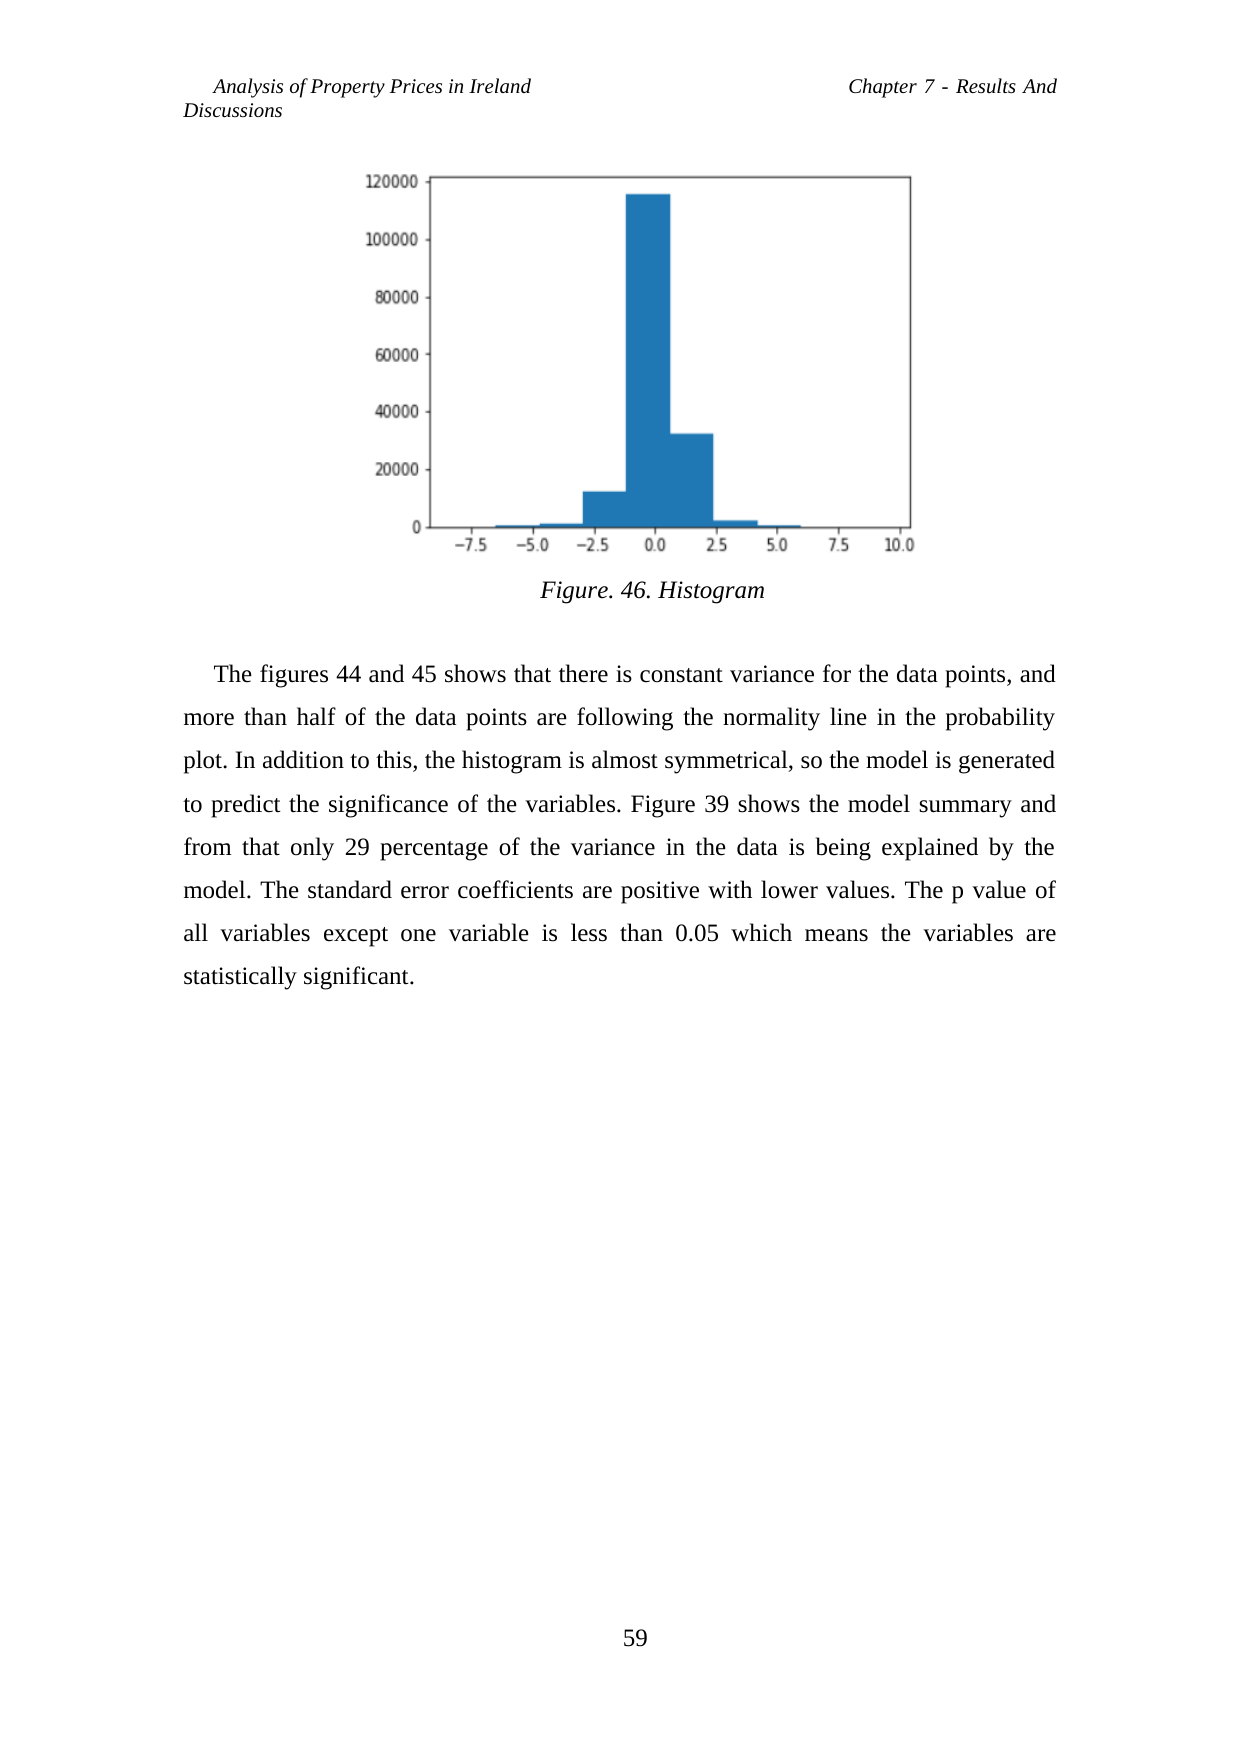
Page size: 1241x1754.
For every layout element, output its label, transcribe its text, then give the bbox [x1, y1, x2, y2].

picture [343, 150, 965, 575]
list Figure. 46. Histogram [251, 575, 1057, 604]
text The figures 44 and 45 shows that there is constant variance for the data points, and more than half of the data points are following the normality line in the probability plot. In addition to this, the histogram is almost symmetrical, so the model is generated to predict the significance of the variables. Figure 39 shows the model summary and from that only 29 percentage of the variance in the data is being explained by the model. The standard error coefficients are positive with lower values. The p value of all variables except one variable is less than 0.05 which means the variables are statistically significant. [183, 659, 1057, 990]
